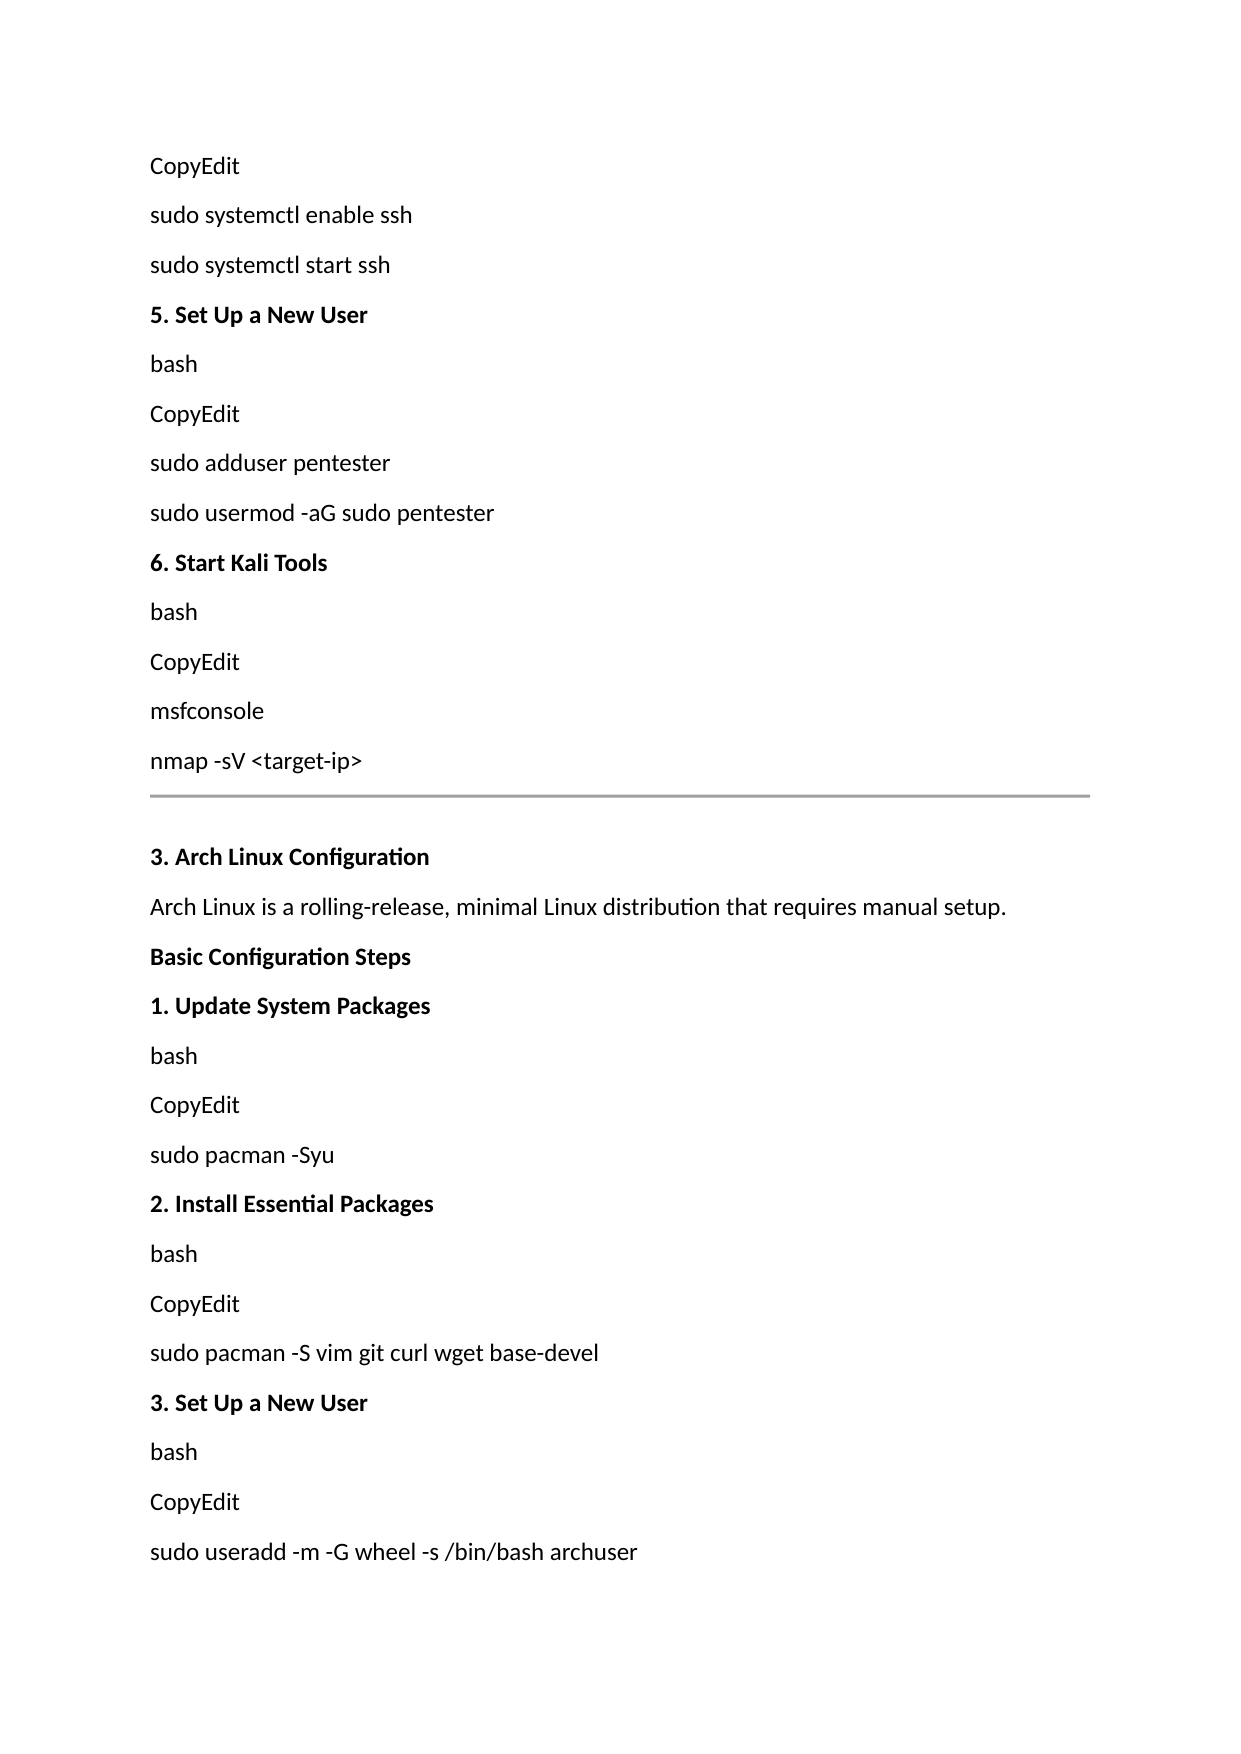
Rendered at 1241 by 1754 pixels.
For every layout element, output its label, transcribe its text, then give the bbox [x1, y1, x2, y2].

text 3. Arch Linux Configuration [150, 841, 1090, 872]
text CopyEdit [150, 150, 1090, 181]
text CopyEdit [150, 1288, 1090, 1318]
text Basic Configuration Steps [150, 941, 1090, 971]
text bash [150, 1238, 1090, 1269]
text bash [150, 1436, 1090, 1467]
text nmap -sV <target-ip> [150, 745, 1090, 776]
text CopyEdit [150, 1486, 1090, 1517]
text msfconsole [150, 695, 1090, 726]
text bash [150, 1040, 1090, 1070]
text sudo useradd -m -G wheel -s /bin/bash archuser [150, 1536, 1090, 1566]
text sudo systemctl enable ssh [150, 199, 1090, 230]
text sudo pacman -S vim git curl wget base-devel [150, 1337, 1090, 1368]
text 6. Start Kali Tools [150, 547, 1090, 577]
text 3. Set Up a New User [150, 1387, 1090, 1417]
text CopyEdit [150, 398, 1090, 428]
text CopyEdit [150, 1089, 1090, 1120]
text 1. Update System Packages [150, 990, 1090, 1021]
text CopyEdit [150, 646, 1090, 676]
text 5. Set Up a New User [150, 299, 1090, 329]
text 2. Install Essential Packages [150, 1188, 1090, 1219]
text bash [150, 348, 1090, 379]
text bash [150, 596, 1090, 627]
text sudo adduser pentester [150, 447, 1090, 478]
text Arch Linux is a rolling-release, minimal Linux distribution that requires manual setup. [150, 891, 1090, 922]
text sudo usermod -aG sudo pentester [150, 497, 1090, 528]
text sudo pacman -Syu [150, 1139, 1090, 1169]
text sudo systemctl start ssh [150, 249, 1090, 280]
